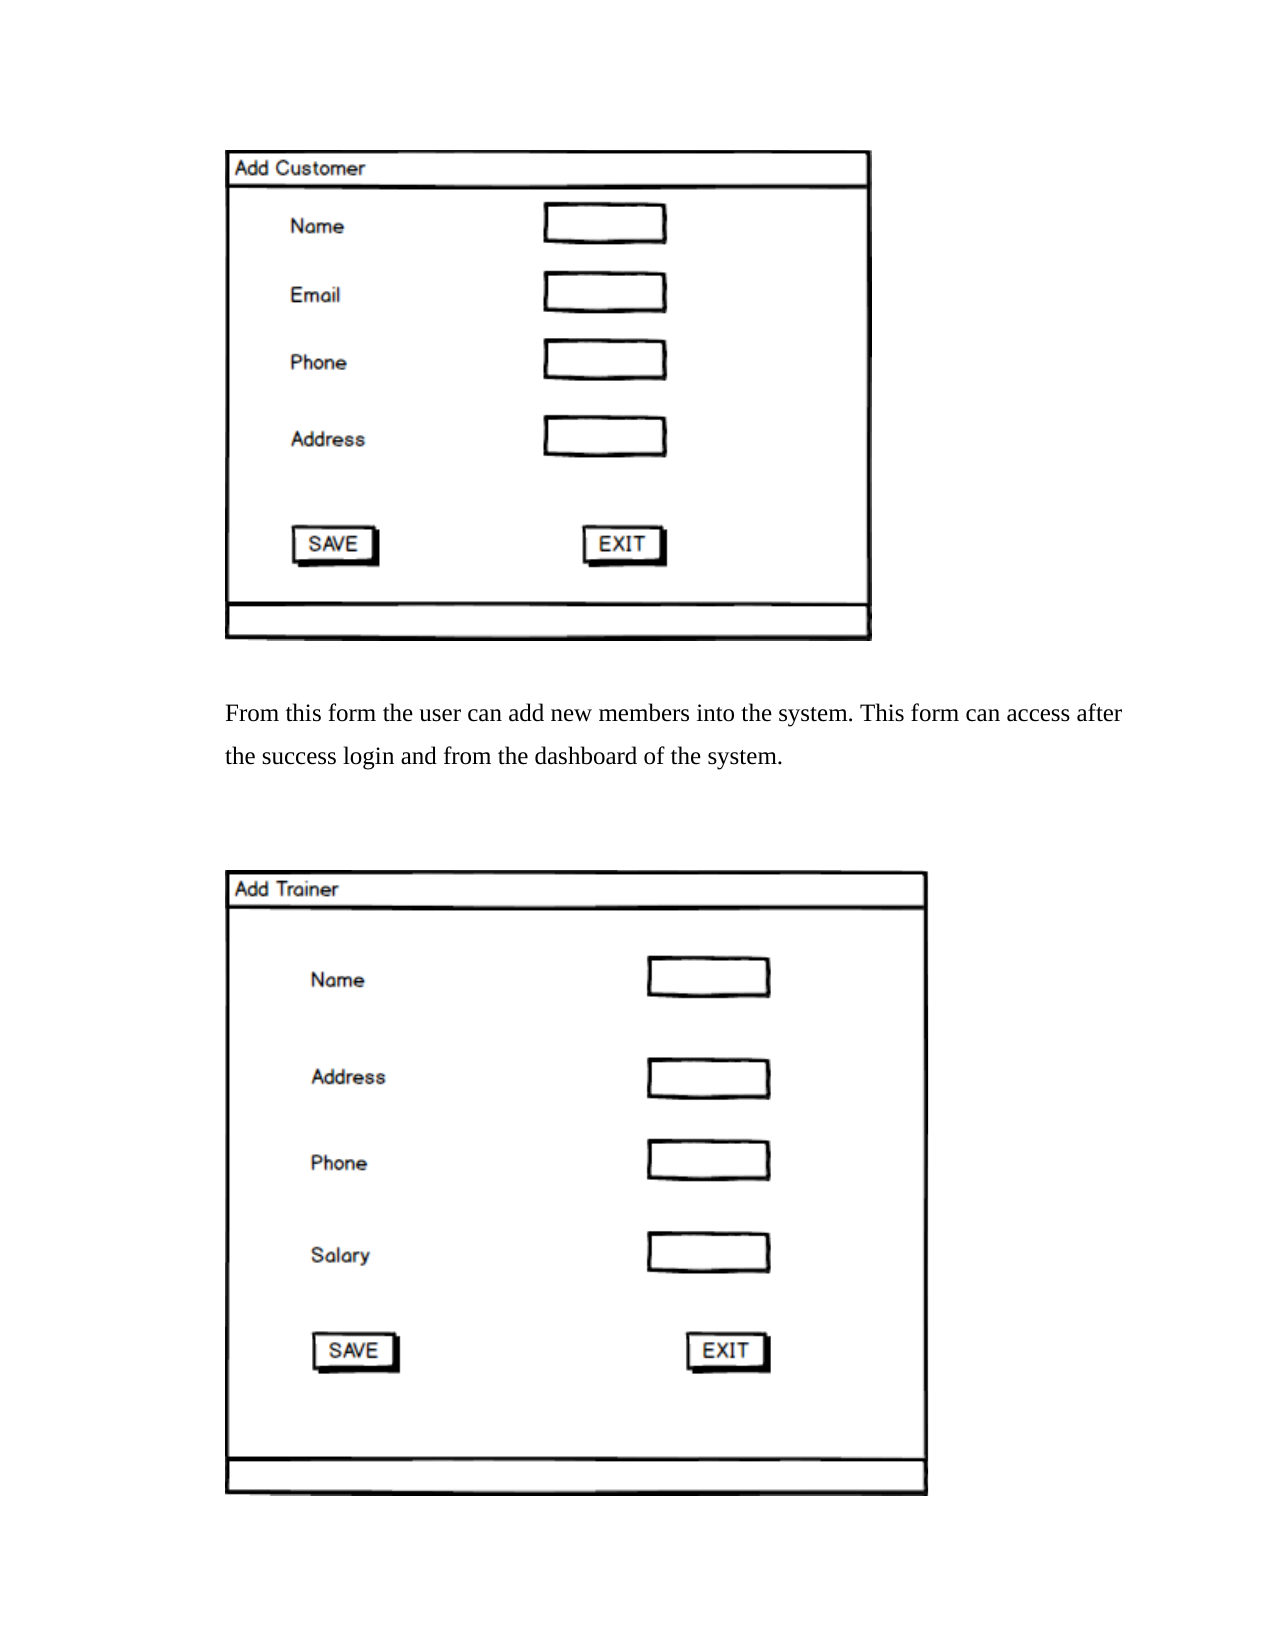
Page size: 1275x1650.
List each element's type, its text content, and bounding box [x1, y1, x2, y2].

picture [225, 150, 872, 641]
picture [225, 870, 929, 1496]
list From this form the user can add new members into the system. This form can access after the success login and from the dashboard of the system. [225, 698, 1125, 769]
